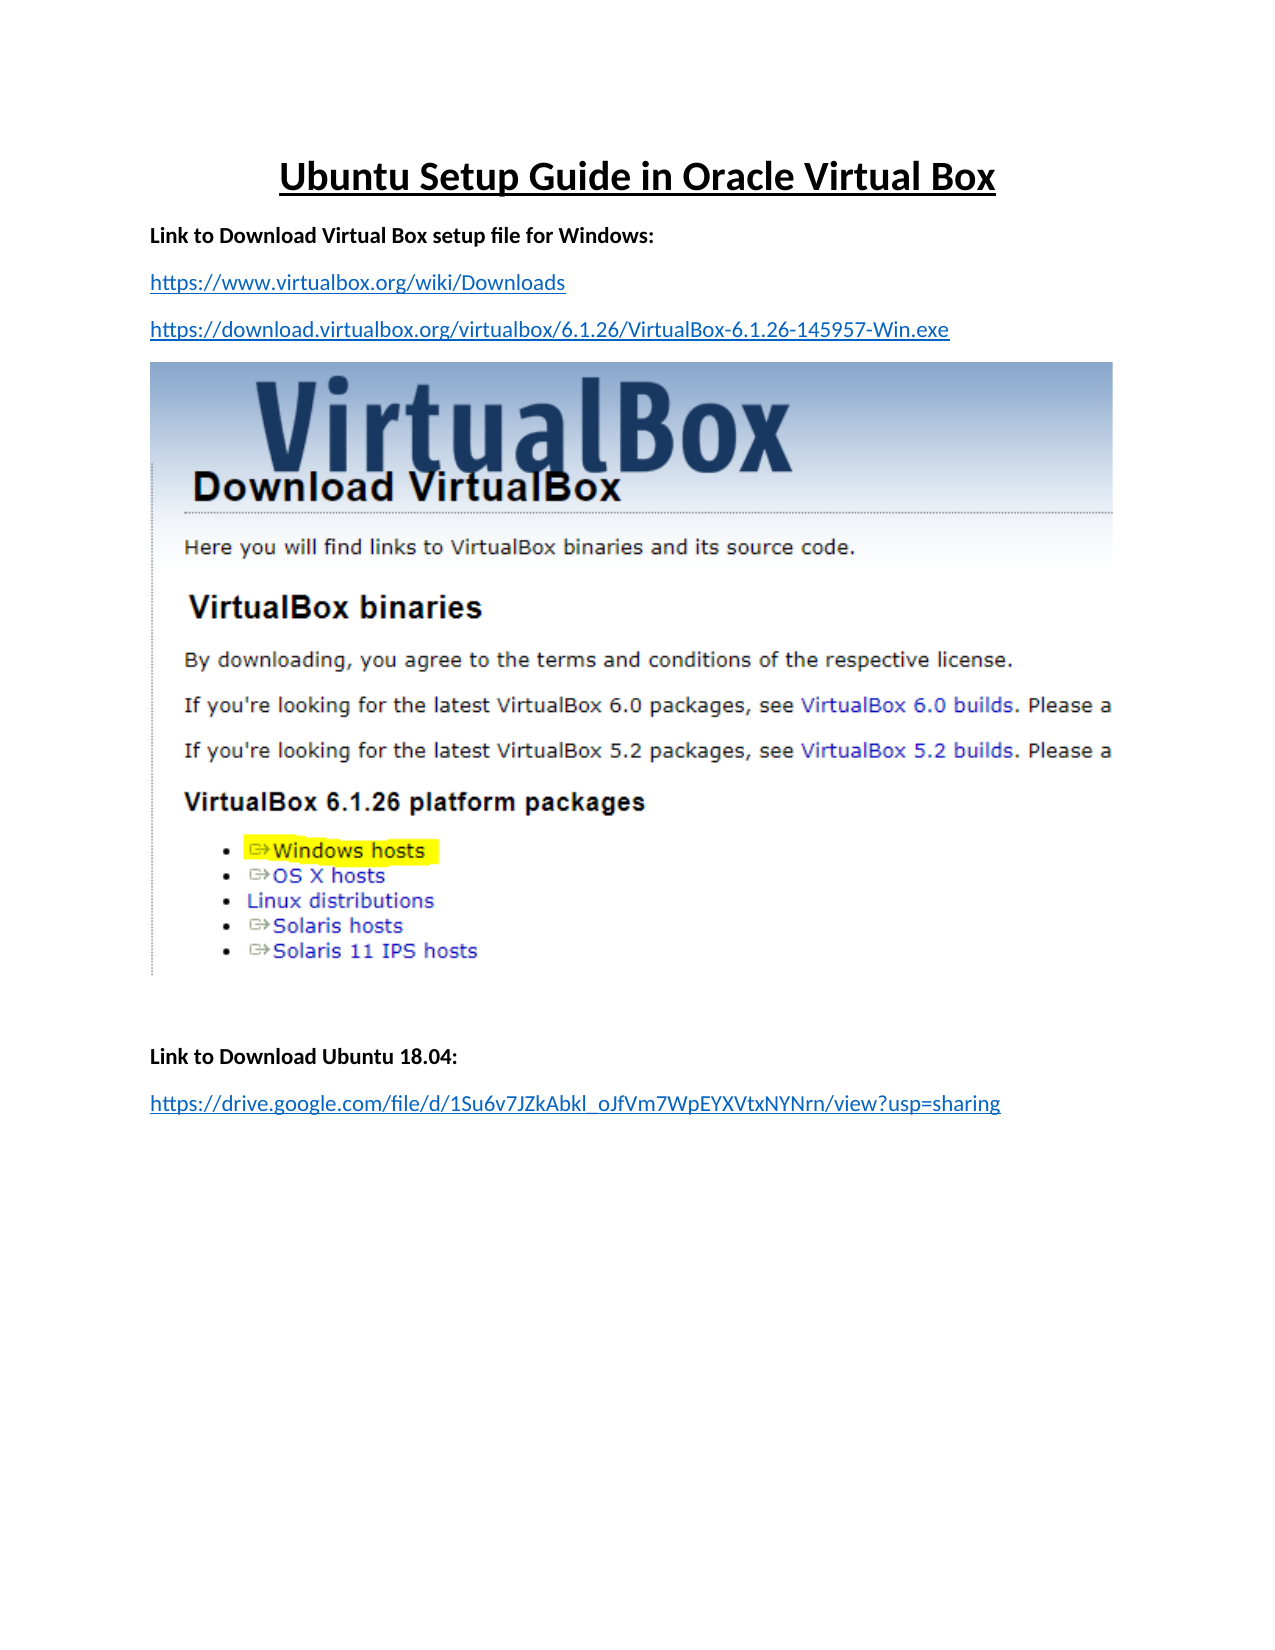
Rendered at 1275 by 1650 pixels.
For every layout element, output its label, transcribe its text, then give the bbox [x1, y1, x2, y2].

picture [150, 362, 1113, 977]
text Link to Download Ubuntu 18.04: [150, 1042, 1125, 1070]
text https://drive.google.com/file/d/1Su6v7JZkAbkl_oJfVm7WpEYXVtxNYNrn/view?usp=sharing [150, 1089, 1125, 1117]
text https://www.virtualbox.org/wiki/Downloads [150, 268, 1125, 296]
text https://download.virtualbox.org/virtualbox/6.1.26/VirtualBox-6.1.26-145957-Win.exe [150, 315, 1125, 343]
text Ubuntu Setup Guide in Oracle Virtual Box [150, 150, 1125, 201]
text Link to Download Virtual Box setup file for Windows: [150, 222, 1125, 249]
